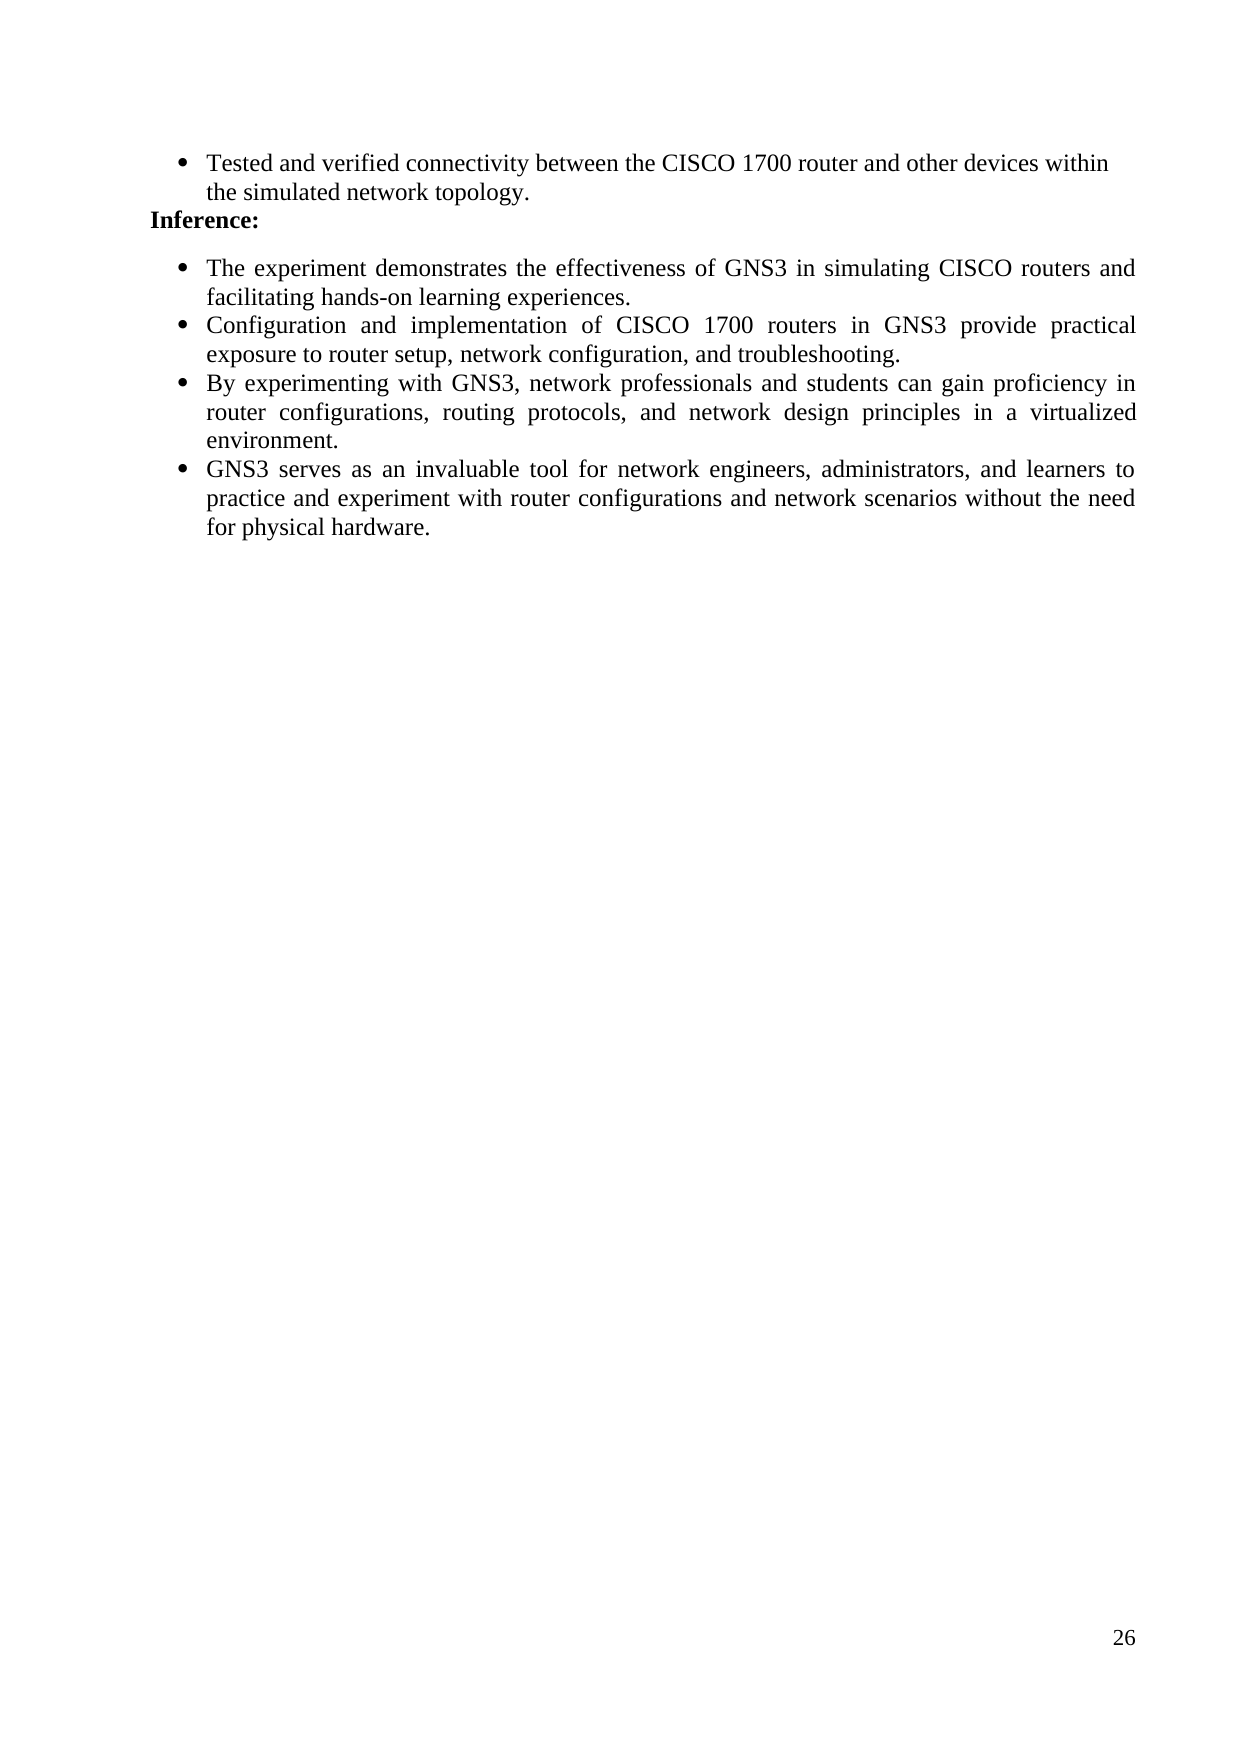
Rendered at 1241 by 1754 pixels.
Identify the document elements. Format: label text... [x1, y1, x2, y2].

list Tested and verified connectivity between the CISCO 1700 router and other devices within the simulated network topology. [178, 148, 1137, 205]
list GNS3 serves as an invaluable tool for network engineers, administrators, and learners to practice and experiment with router configurations and network scenarios without the need for physical hardware. [178, 454, 1137, 541]
list Configuration and implementation of CISCO 1700 routers in GNS3 provide practical exposure to router setup, network configuration, and troubleshooting. [178, 311, 1136, 368]
subtitle Inference: [150, 205, 1148, 234]
list The experiment demonstrates the effectiveness of GNS3 in simulating CISCO routers and facilitating hands-on learning experiences. [178, 253, 1137, 311]
list By experimenting with GNS3, network professionals and students can gain proficiency in router configurations, routing protocols, and network design principles in a virtualized environment. [178, 368, 1137, 454]
